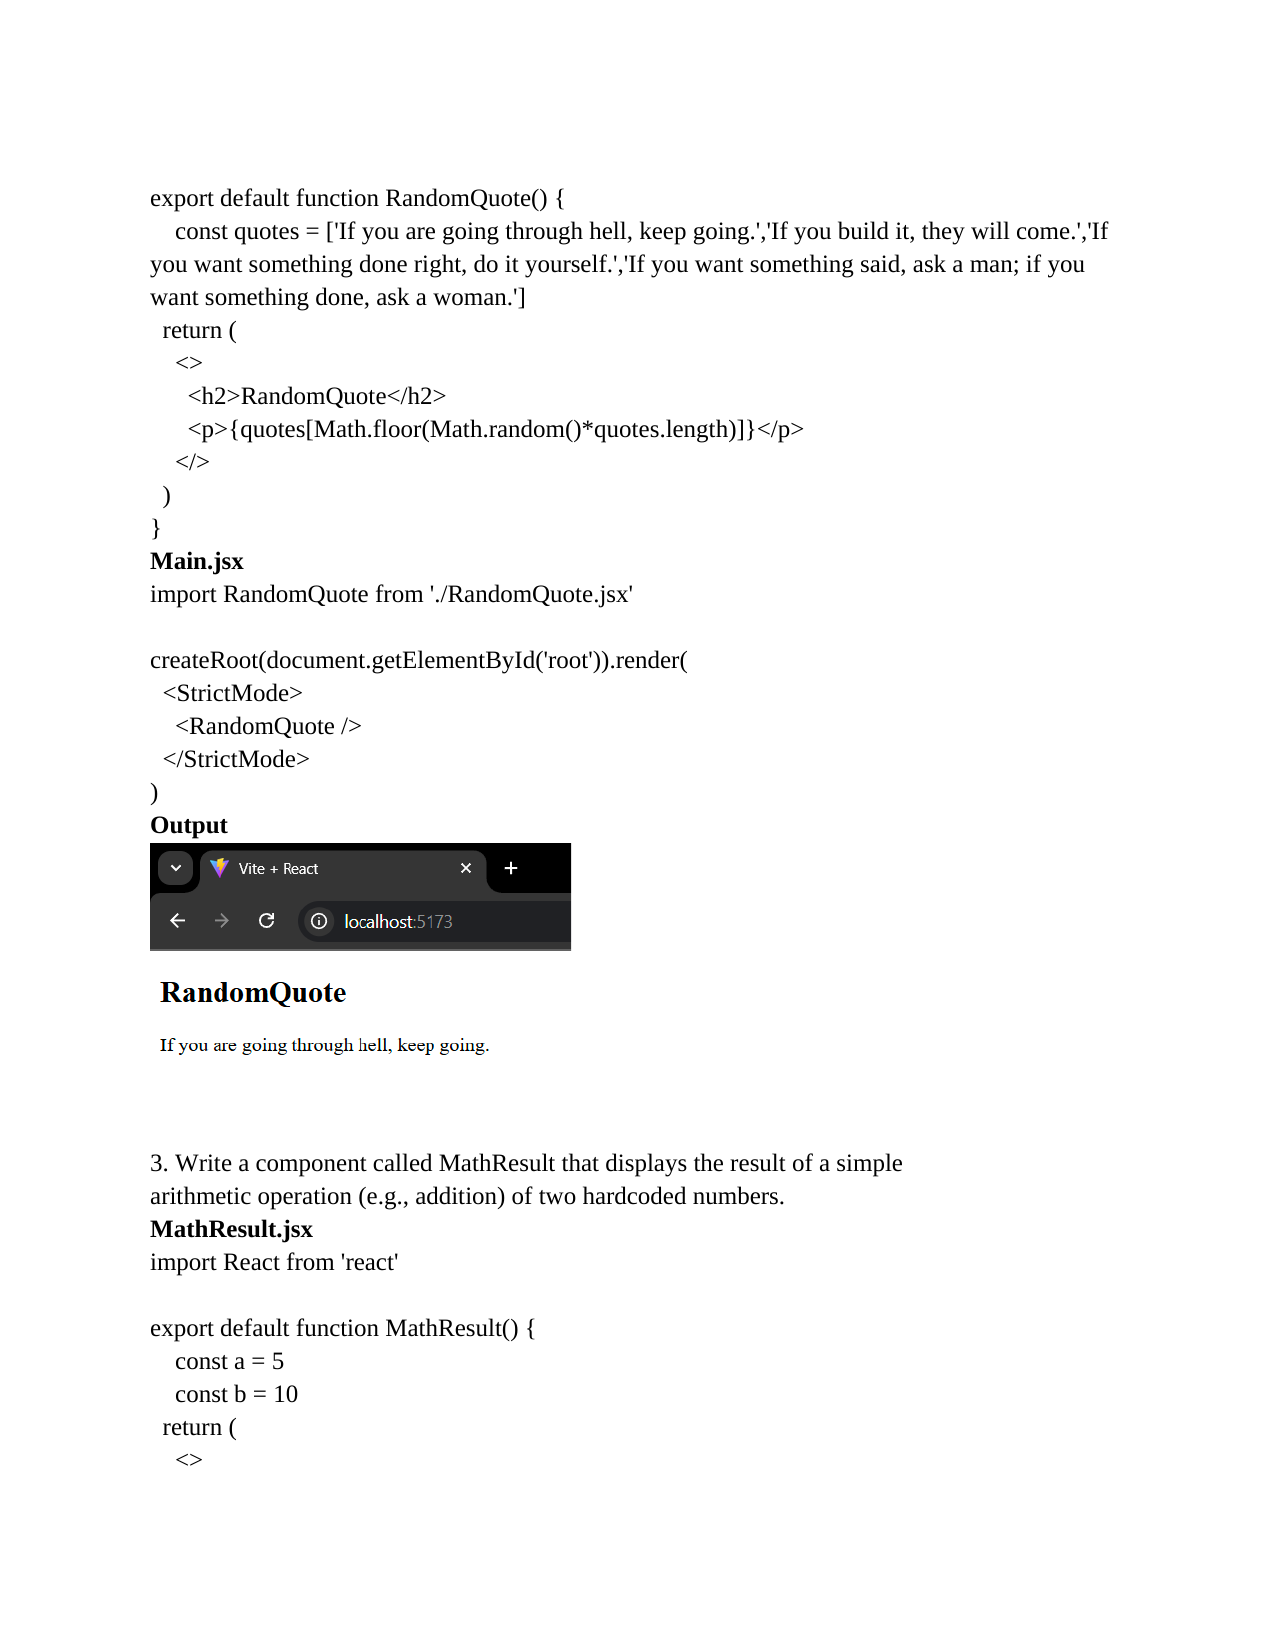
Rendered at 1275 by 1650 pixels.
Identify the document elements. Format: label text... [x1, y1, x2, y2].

text </> [150, 447, 1125, 476]
text 3. Write a component called MathResult that displays the result of a simple [150, 1148, 1125, 1177]
text } [150, 513, 1125, 542]
text Output [150, 810, 1125, 839]
text export default function RandomQuote() { [150, 183, 1125, 212]
text createRoot(document.getElementById('root')).render( [150, 645, 1125, 674]
text <p>{quotes[Math.floor(Math.random()*quotes.length)]}</p> [150, 414, 1125, 443]
text Main.jsx [150, 546, 1125, 575]
text return ( [150, 315, 1125, 344]
picture [150, 843, 572, 1111]
text import React from 'react' [150, 1247, 1125, 1276]
text return ( [150, 1412, 1125, 1441]
text <> [150, 1445, 1125, 1474]
text const b = 10 [150, 1379, 1125, 1408]
text <RandomQuote /> [150, 711, 1125, 740]
text import RandomQuote from './RandomQuote.jsx' [150, 579, 1125, 608]
text const quotes = ['If you are going through hell, keep going.','If you build it, they will come.','If you want something done right, do it yourself.','If you want something said, ask a man; if you want something done, ask a woman.'] [150, 216, 1125, 311]
text arithmetic operation (e.g., addition) of two hardcoded numbers. [150, 1181, 1125, 1210]
text MathResult.jsx [150, 1214, 1125, 1243]
text ) [150, 777, 1125, 806]
text const a = 5 [150, 1346, 1125, 1375]
text </StrictMode> [150, 744, 1125, 773]
text export default function MathResult() { [150, 1313, 1125, 1342]
text ) [150, 480, 1125, 509]
text <h2>RandomQuote</h2> [150, 381, 1125, 410]
text <> [150, 348, 1125, 377]
text <StrictMode> [150, 678, 1125, 707]
